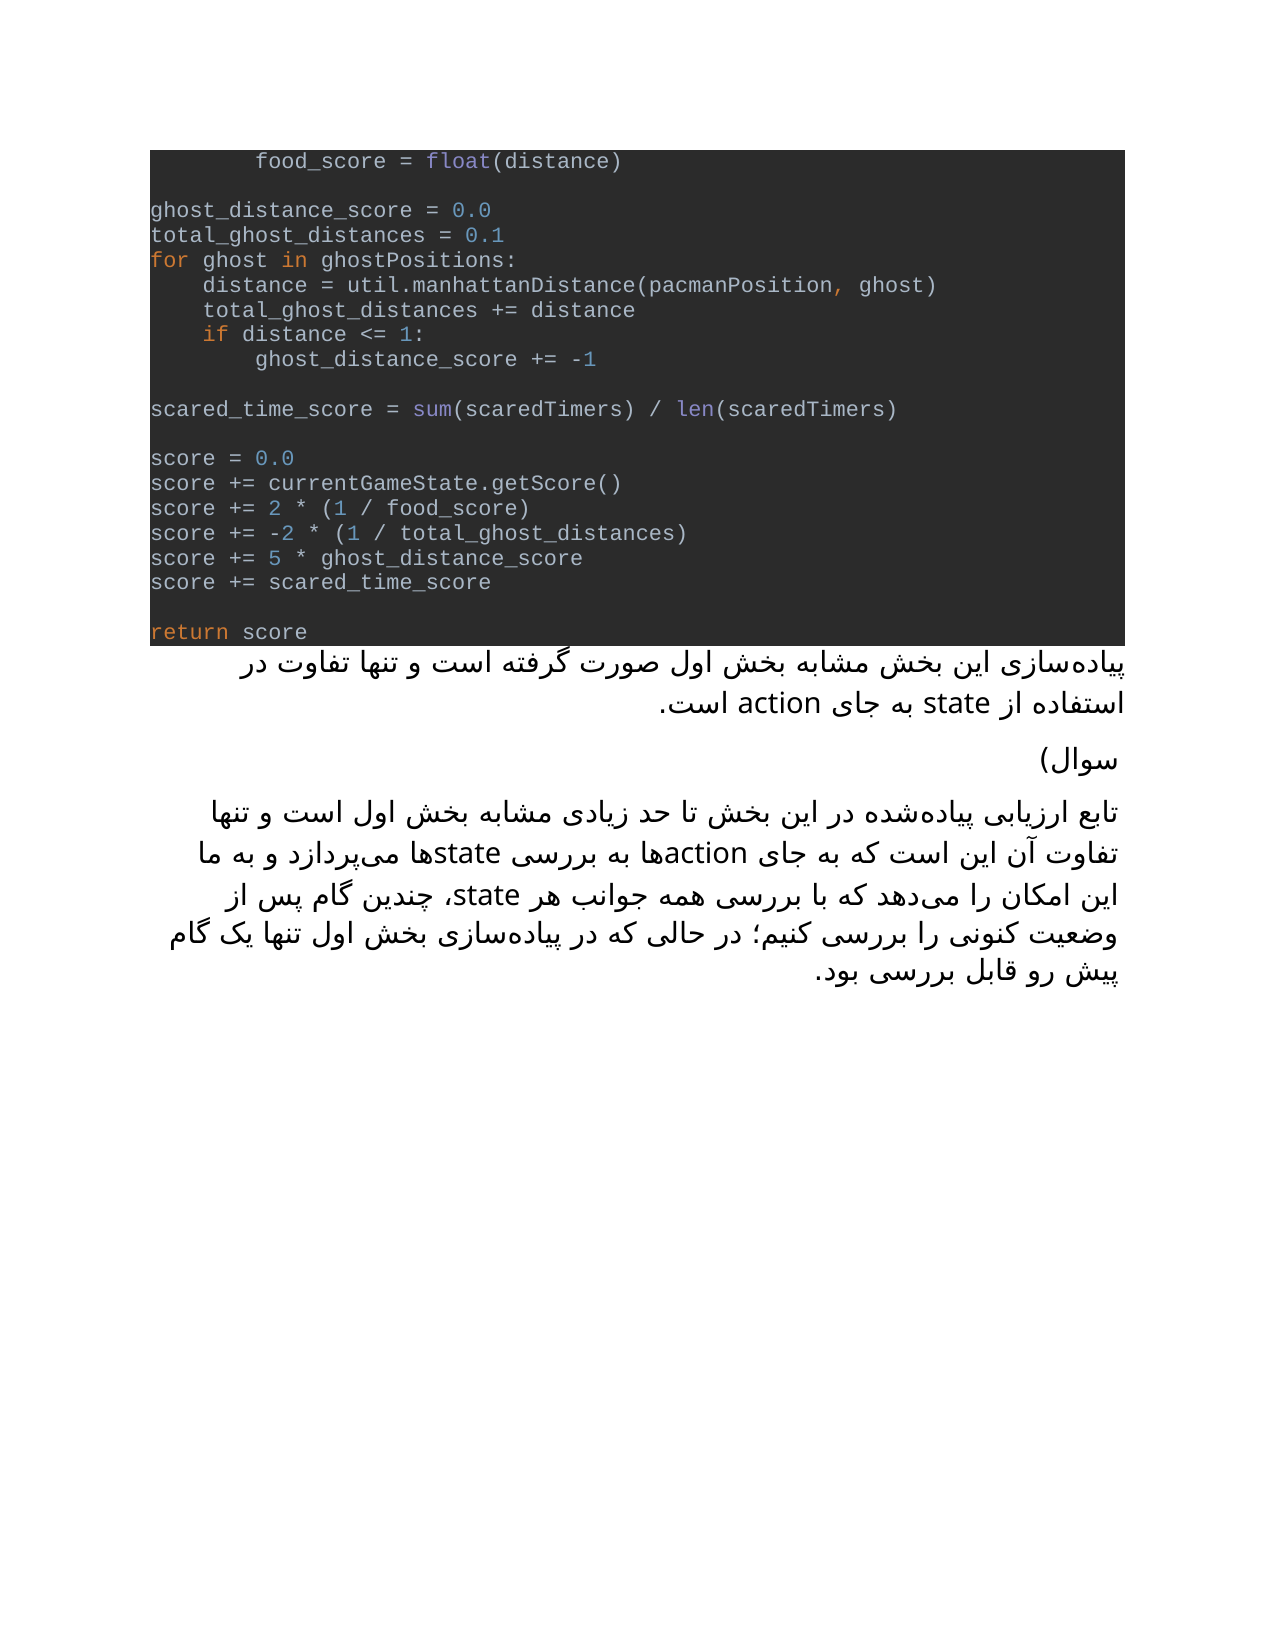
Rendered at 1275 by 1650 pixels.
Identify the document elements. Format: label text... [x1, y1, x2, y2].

text پیاده‌سازی این بخش مشابه بخش اول صورت گرفته است و تنها تفاوت در استفاده از state به جای action است. [150, 646, 1125, 722]
text سوال) [150, 742, 1119, 776]
text تابع ارزیابی پیاده‌شده در این بخش تا حد زیادی مشابه بخش اول است و تنها تفاوت آن این است که به جای actionها به بررسی stateها می‌پردازد و به ما این امکان را می‌دهد که با بررسی همه جوانب هر state، چندین گام پس از وضعیت کنونی را بررسی کنیم؛ در حالی که در پیاده‌سازی بخش اول تنها یک گام پیش رو قابل بررسی بود. [150, 795, 1119, 987]
